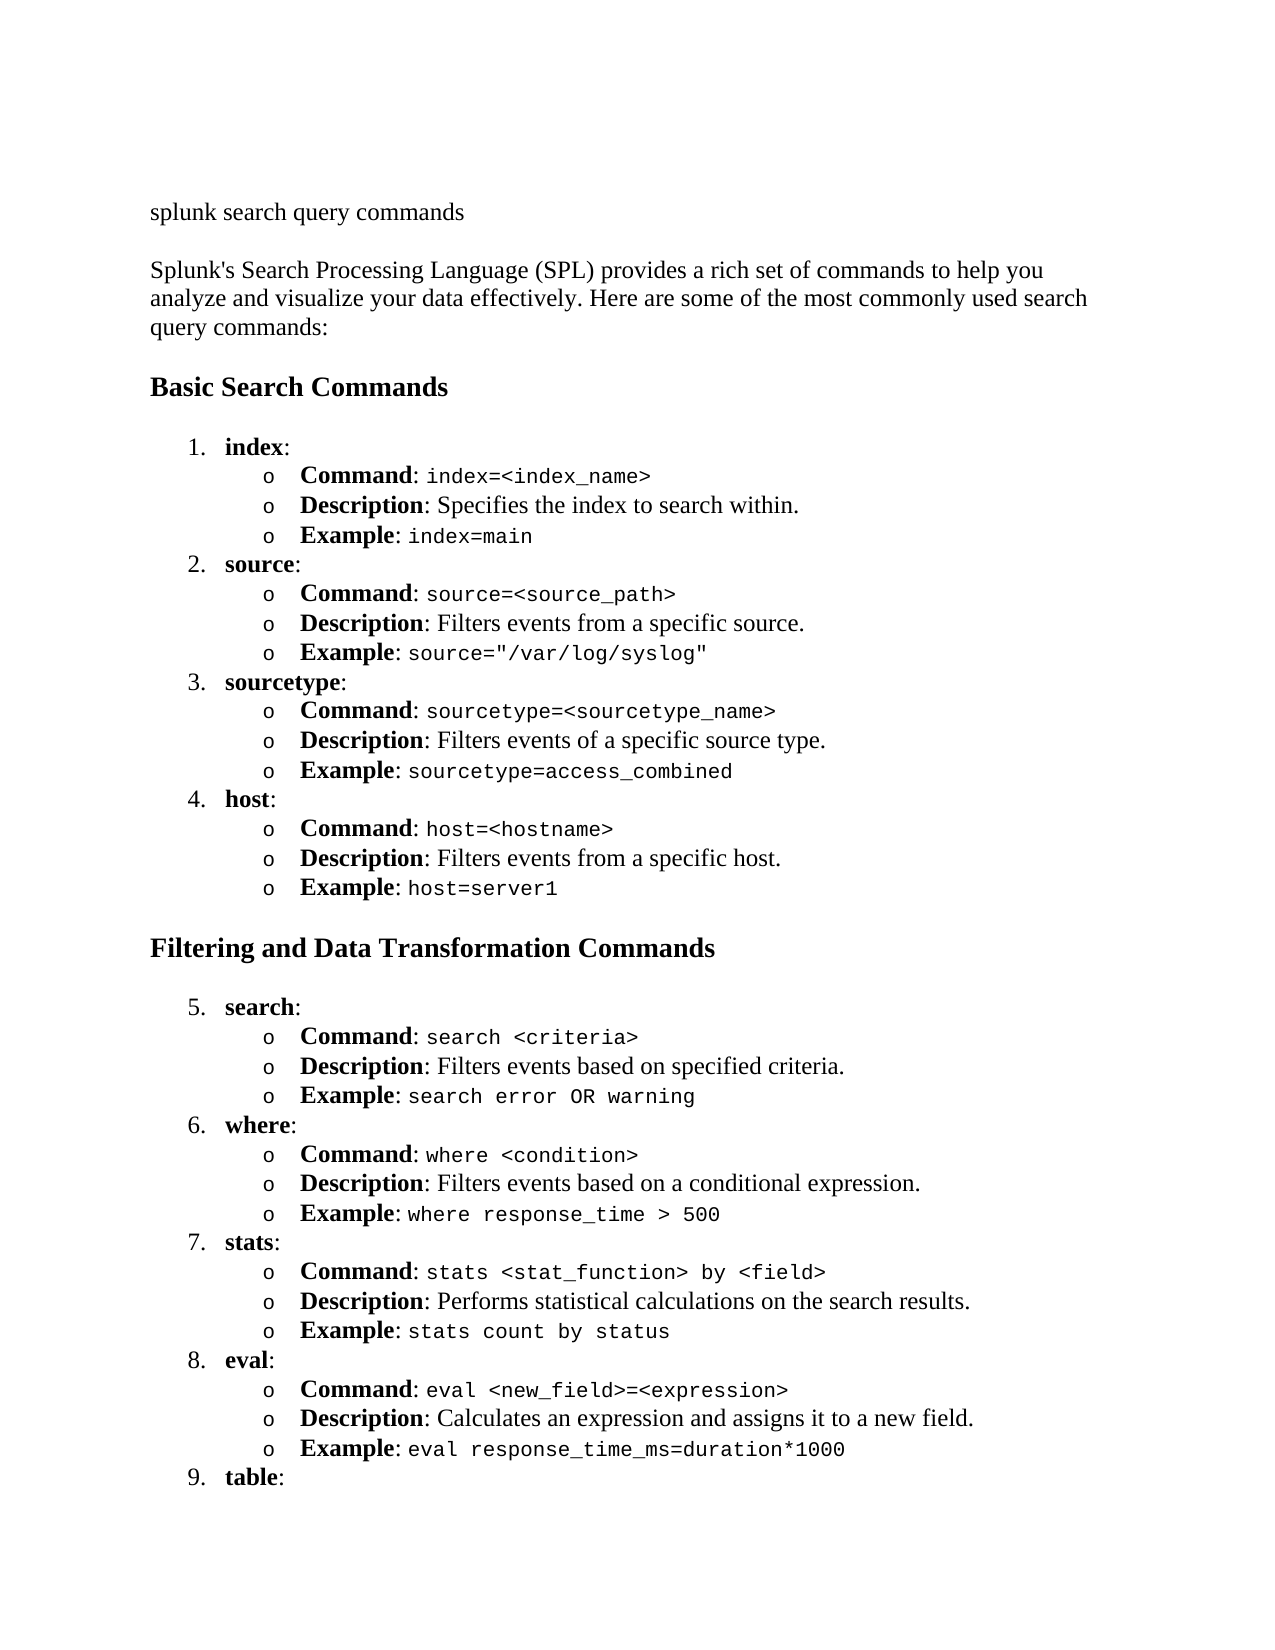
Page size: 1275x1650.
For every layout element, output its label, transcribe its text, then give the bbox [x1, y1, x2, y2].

list Example: sourcetype=access_combined [262, 755, 1125, 784]
list Description: Filters events based on specified criteria. [262, 1051, 1125, 1080]
list Description: Filters events of a specific source type. [262, 725, 1125, 755]
list Example: search error OR warning [262, 1080, 1125, 1110]
list Command: sourcetype=<sourcetype_name> [262, 696, 1125, 725]
list Command: eval <new_field>=<expression> [262, 1374, 1125, 1403]
list Command: stats <stat_function> by <field> [262, 1256, 1125, 1286]
list stats: [187, 1227, 1125, 1256]
list Description: Filters events from a specific source. [262, 608, 1125, 637]
list Description: Calculates an expression and assigns it to a new field. [262, 1403, 1125, 1433]
list Description: Filters events from a specific host. [262, 843, 1125, 872]
list Command: source=<source_path> [262, 578, 1125, 608]
list Command: where <condition> [262, 1139, 1125, 1168]
list Example: source="/var/log/syslog" [262, 637, 1125, 667]
list table: [187, 1462, 1125, 1491]
list Description: Filters events based on a conditional expression. [262, 1168, 1125, 1198]
list host: [187, 784, 1125, 813]
text Basic Search Commands [150, 370, 1125, 403]
list Description: Specifies the index to search within. [262, 490, 1125, 520]
list sourcetype: [187, 667, 1125, 696]
list Example: stats count by status [262, 1315, 1125, 1345]
list Example: where response_time > 500 [262, 1198, 1125, 1227]
list search: [187, 992, 1125, 1021]
list source: [187, 549, 1125, 578]
list Command: host=<hostname> [262, 813, 1125, 843]
list eval: [187, 1345, 1125, 1374]
list Example: eval response_time_ms=duration*1000 [262, 1433, 1125, 1462]
text Filtering and Data Transformation Commands [150, 931, 1125, 963]
list Command: search <criteria> [262, 1021, 1125, 1051]
text splunk search query commands [150, 197, 1125, 226]
list Description: Performs statistical calculations on the search results. [262, 1286, 1125, 1315]
list Command: index=<index_name> [262, 461, 1125, 490]
list where: [187, 1110, 1125, 1139]
text Splunk's Search Processing Language (SPL) provides a rich set of commands to help you analyze and visualize your data effectively. Here are some of the most commonly used search query commands: [150, 255, 1125, 341]
list index: [187, 432, 1125, 461]
list Example: index=main [262, 520, 1125, 549]
list Example: host=server1 [262, 872, 1125, 902]
